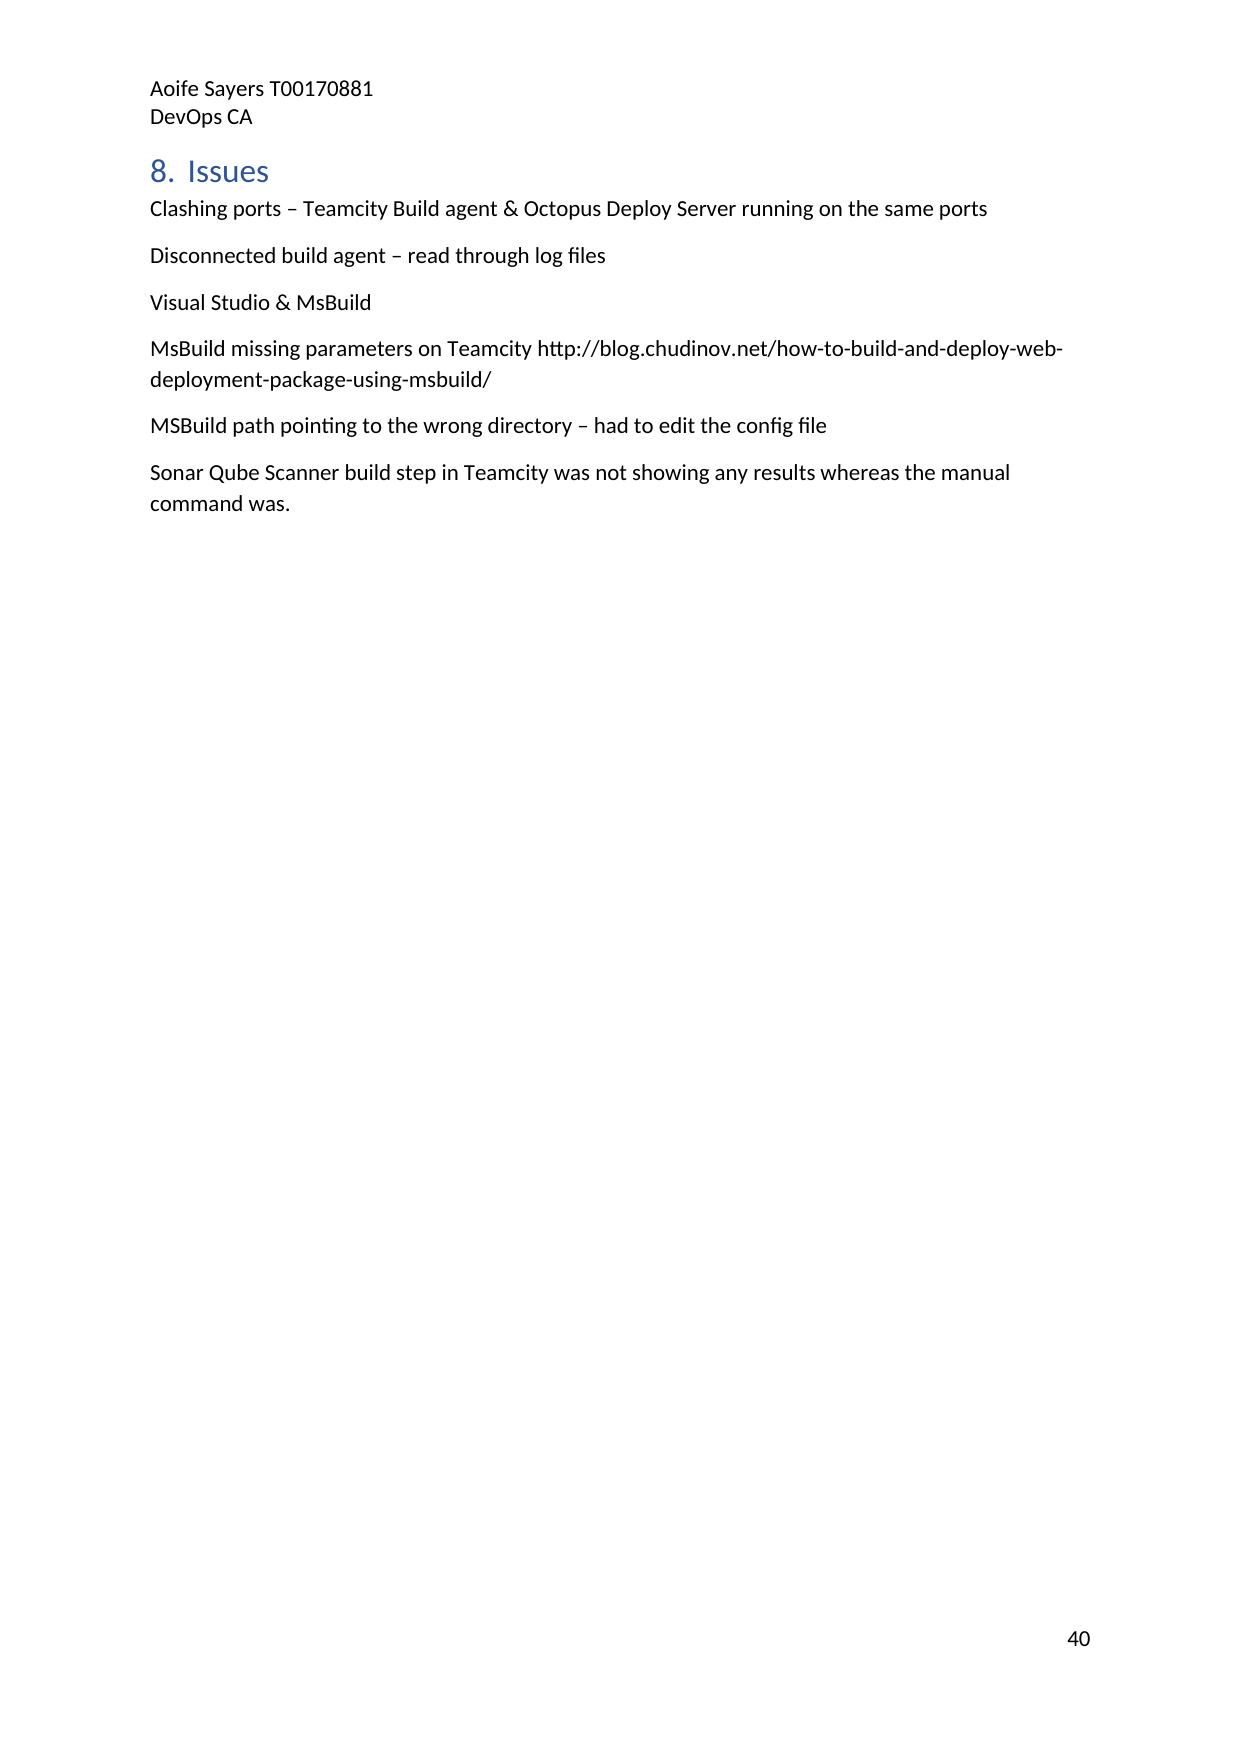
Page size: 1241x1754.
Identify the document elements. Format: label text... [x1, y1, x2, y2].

text Sonar Qube Scanner build step in Teamcity was not showing any results whereas the manual command was. [150, 458, 1090, 517]
text Visual Studio & MsBuild [150, 288, 1090, 316]
text MSBuild path pointing to the wrong directory – had to edit the config file [150, 412, 1090, 440]
text Disconnected build agent – read through log files [150, 241, 1090, 269]
text Clashing ports – Teamcity Build agent & Octopus Deploy Server running on the same ports [150, 194, 1090, 222]
subtitle Issues [150, 150, 1090, 191]
text MsBuild missing parameters on Teamcity http://blog.chudinov.net/how-to-build-and-deploy-web-deployment-package-using-msbuild/ [150, 334, 1090, 393]
